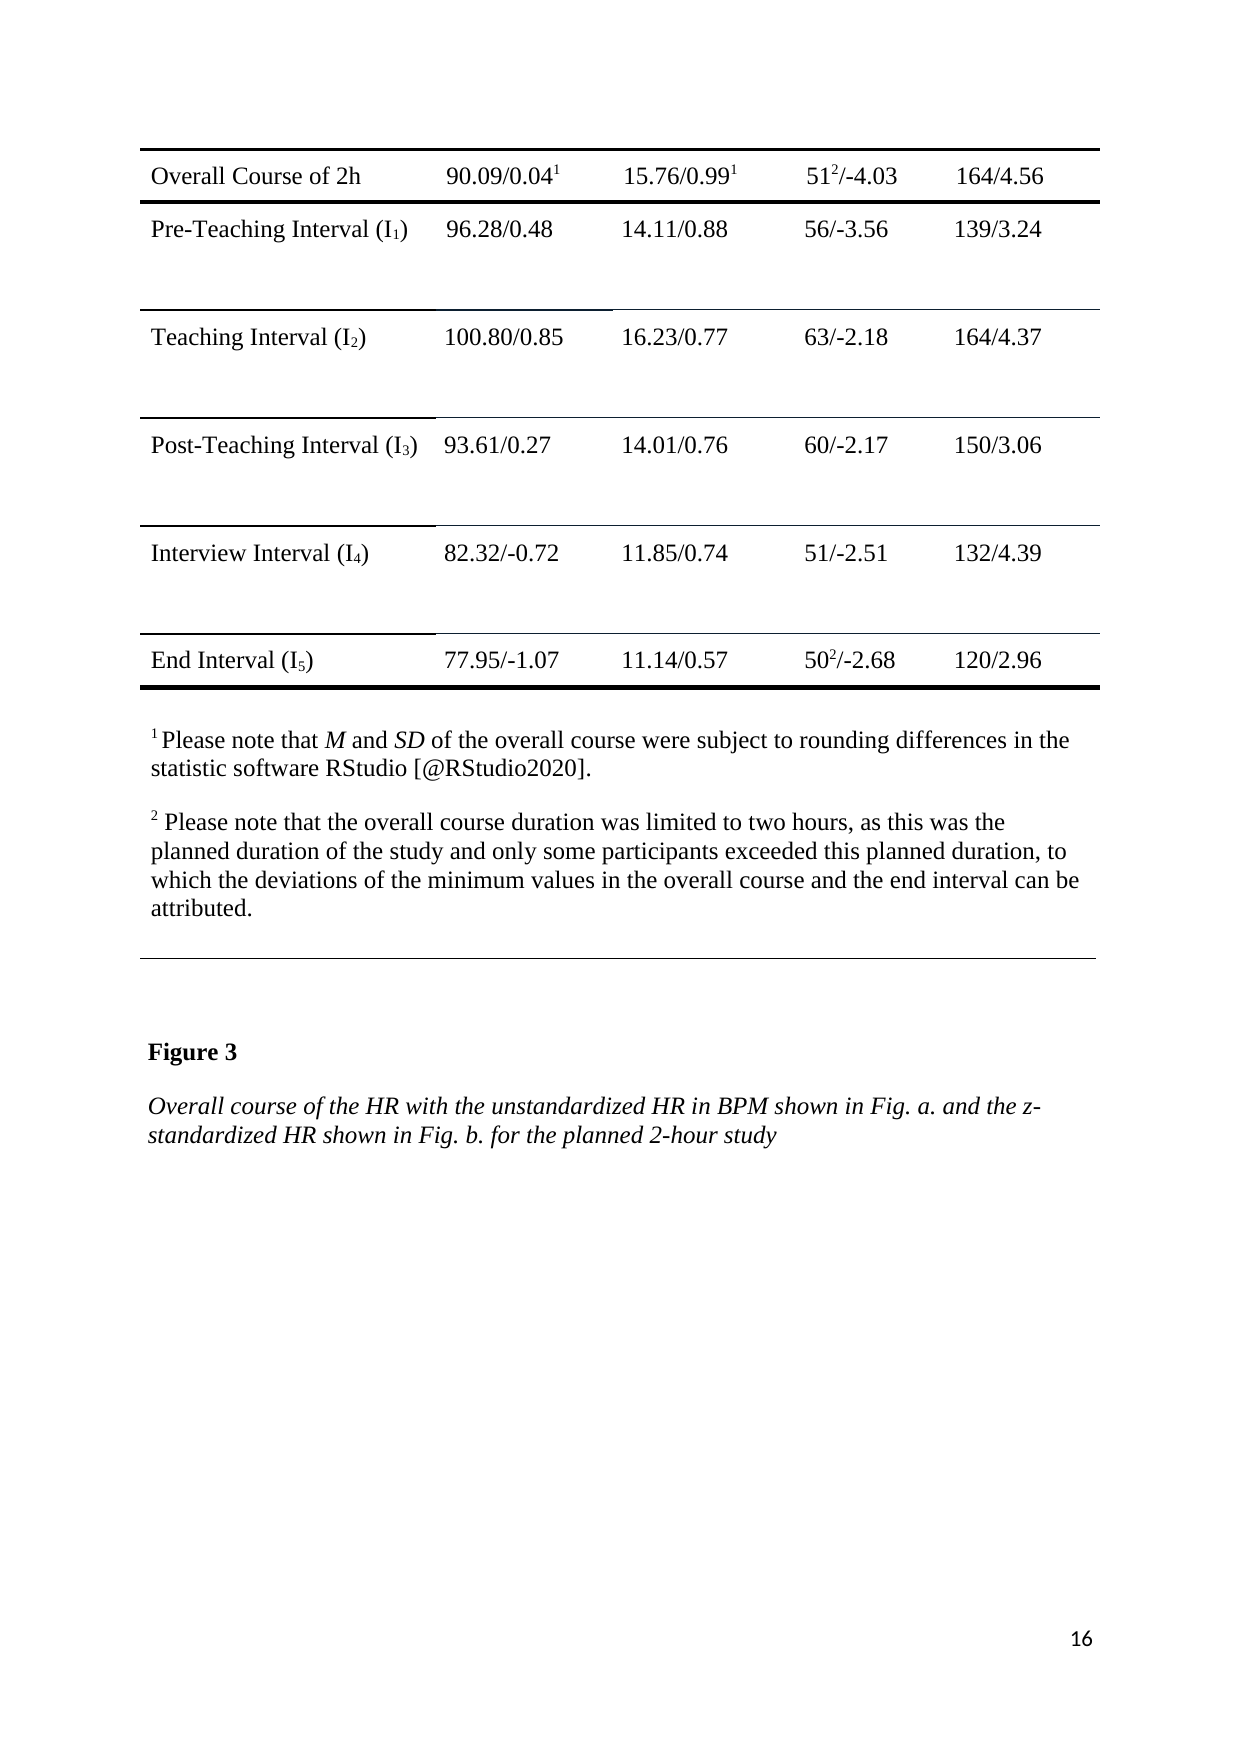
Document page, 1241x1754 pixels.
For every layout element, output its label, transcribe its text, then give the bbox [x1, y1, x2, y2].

table_cell Overall Course of 2h [140, 151, 436, 200]
table_cell 1 Please note that M and SD of the overall course were subject to rounding differences in the statistic software RStudio [@RStudio2020]. 2 Please note that the overall course duration was limited to two hours, as this was the planned duration of the study and only some participants exceeded this planned duration, to which the deviations of the minimum values in the overall course and the end interval can be attributed. [140, 690, 1096, 958]
table_cell 14.11/0.88 [613, 204, 796, 309]
table_cell 132/4.39 [945, 526, 1100, 633]
table_cell 100.80/0.85 [436, 311, 613, 417]
table_cell 82.32/-0.72 [436, 526, 613, 633]
text Overall course of the HR with the unstandardized HR in BPM shown in Fig. a. and the z-standardized HR shown in Fig. b. for the planned 2-hour study [148, 1091, 1093, 1149]
table_cell 11.14/0.57 [613, 634, 796, 685]
table_cell 51/-2.51 [796, 526, 945, 633]
text Figure 3 [148, 1037, 1093, 1066]
table_cell 56/-3.56 [796, 204, 945, 309]
table_cell 502/-2.68 [796, 634, 945, 685]
table_cell 164/4.56 [945, 151, 1100, 200]
table_cell 16.23/0.77 [613, 310, 796, 417]
table_cell 90.09/0.041 [436, 151, 613, 200]
table_cell 63/-2.18 [796, 310, 945, 417]
table_cell 15.76/0.991 [613, 151, 796, 200]
table_cell 150/3.06 [945, 418, 1100, 525]
table_cell 93.61/0.27 [436, 418, 613, 525]
table_cell Pre-Teaching Interval (I1) [140, 204, 436, 309]
table_cell 14.01/0.76 [613, 418, 796, 525]
table_cell Teaching Interval (I2) [140, 311, 436, 417]
table_cell 164/4.37 [945, 310, 1100, 417]
table_cell 139/3.24 [945, 204, 1100, 309]
table_cell End Interval (I5) [140, 635, 436, 685]
table_cell 60/-2.17 [796, 418, 945, 525]
table_cell 120/2.96 [945, 634, 1100, 685]
table_cell 77.95/-1.07 [436, 634, 613, 685]
table_cell 11.85/0.74 [613, 526, 796, 633]
table_cell Post-Teaching Interval (I3) [140, 419, 436, 525]
table_cell 96.28/0.48 [436, 204, 613, 309]
table_cell 512/-4.03 [796, 151, 945, 200]
table_cell Interview Interval (I4) [140, 527, 436, 633]
